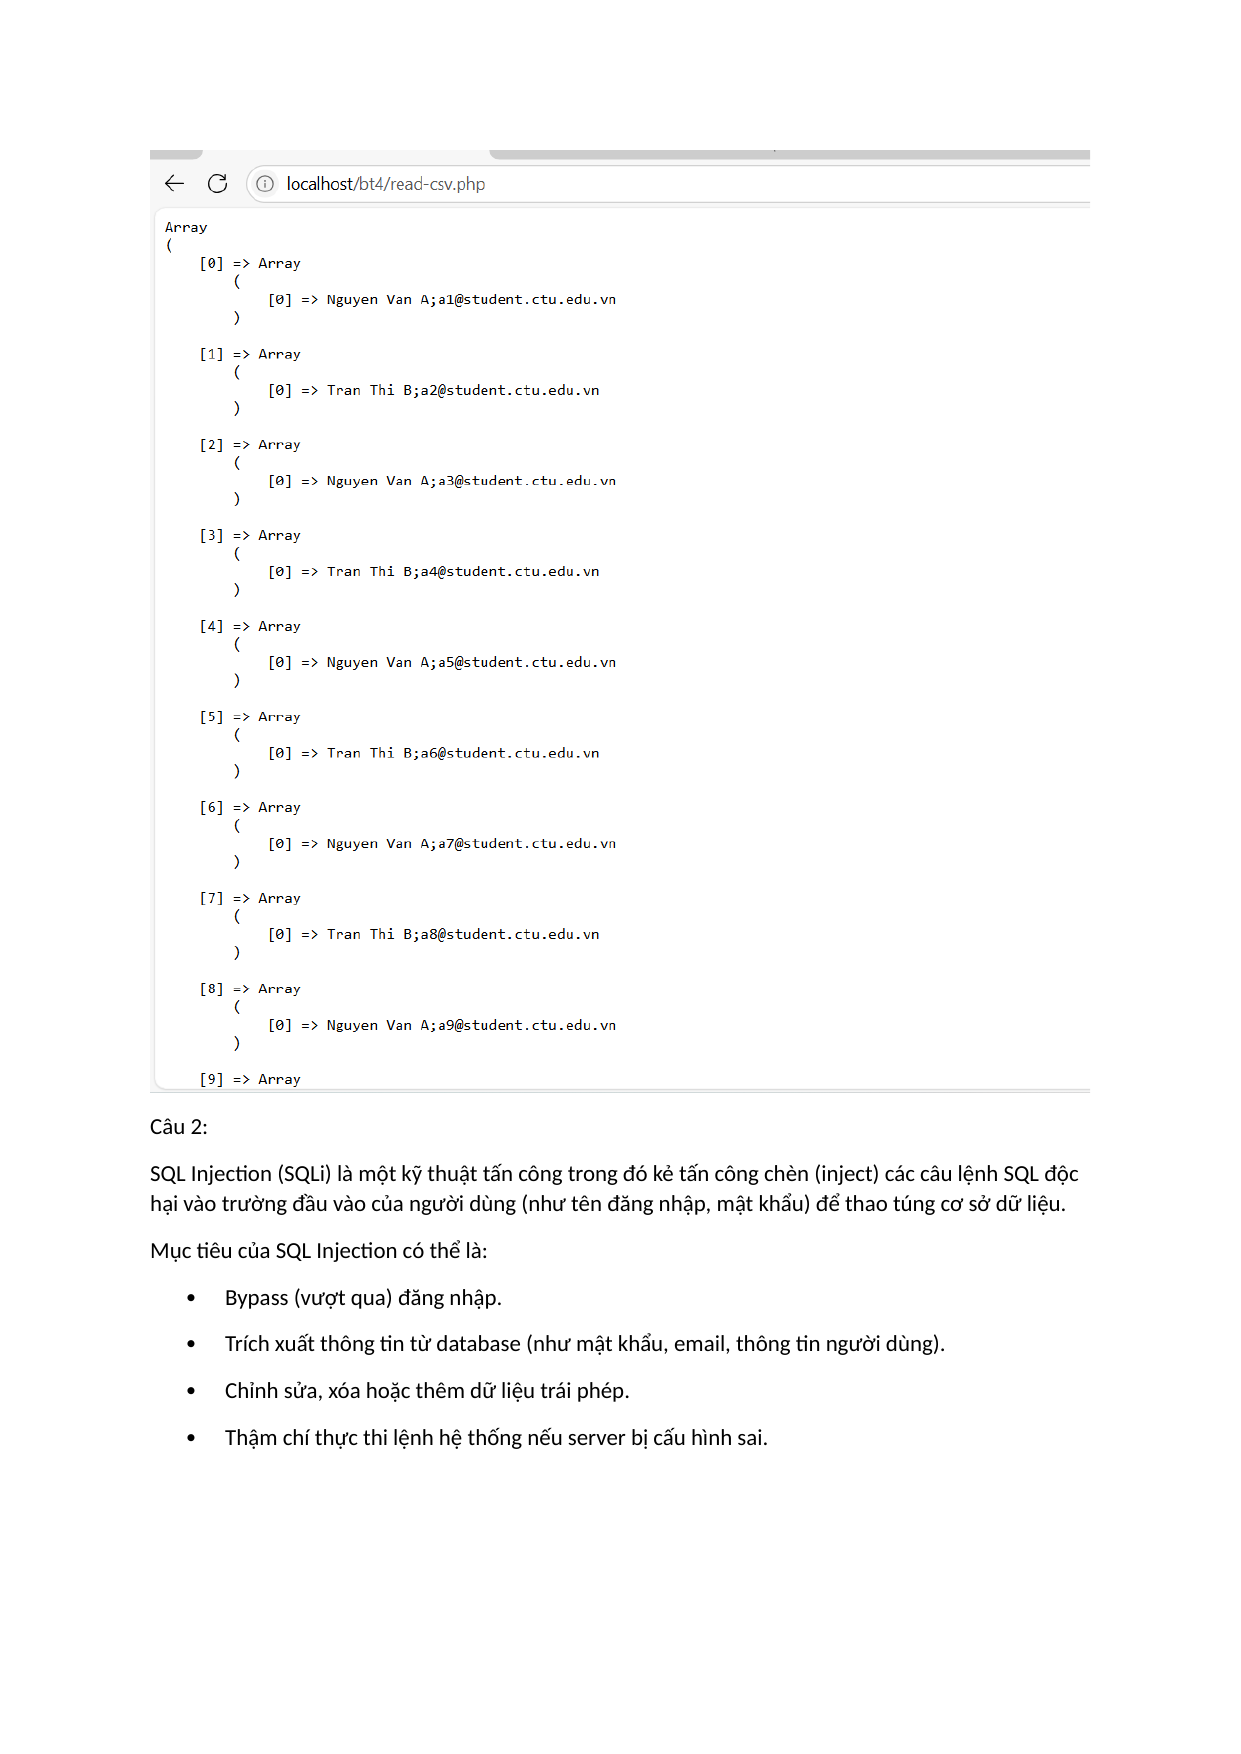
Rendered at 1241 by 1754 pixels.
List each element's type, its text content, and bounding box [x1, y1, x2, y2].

picture [150, 150, 1091, 1093]
text Câu 2: [150, 1112, 1090, 1140]
list Trích xuất thông tin từ database (như mật khẩu, email, thông tin người dùng). [187, 1329, 1090, 1358]
list Bypass (vượt qua) đăng nhập. [187, 1283, 1090, 1311]
text SQL Injection (SQLi) là một kỹ thuật tấn công trong đó kẻ tấn công chèn (inject) các câu lệnh SQL độc hại vào trường đầu vào của người dùng (như tên đăng nhập, mật khẩu) để thao túng cơ sở dữ liệu. [150, 1159, 1090, 1217]
text Mục tiêu của SQL Injection có thể là: [150, 1236, 1090, 1264]
list Thậm chí thực thi lệnh hệ thống nếu server bị cấu hình sai. [187, 1423, 1090, 1451]
list Chỉnh sửa, xóa hoặc thêm dữ liệu trái phép. [187, 1376, 1090, 1404]
